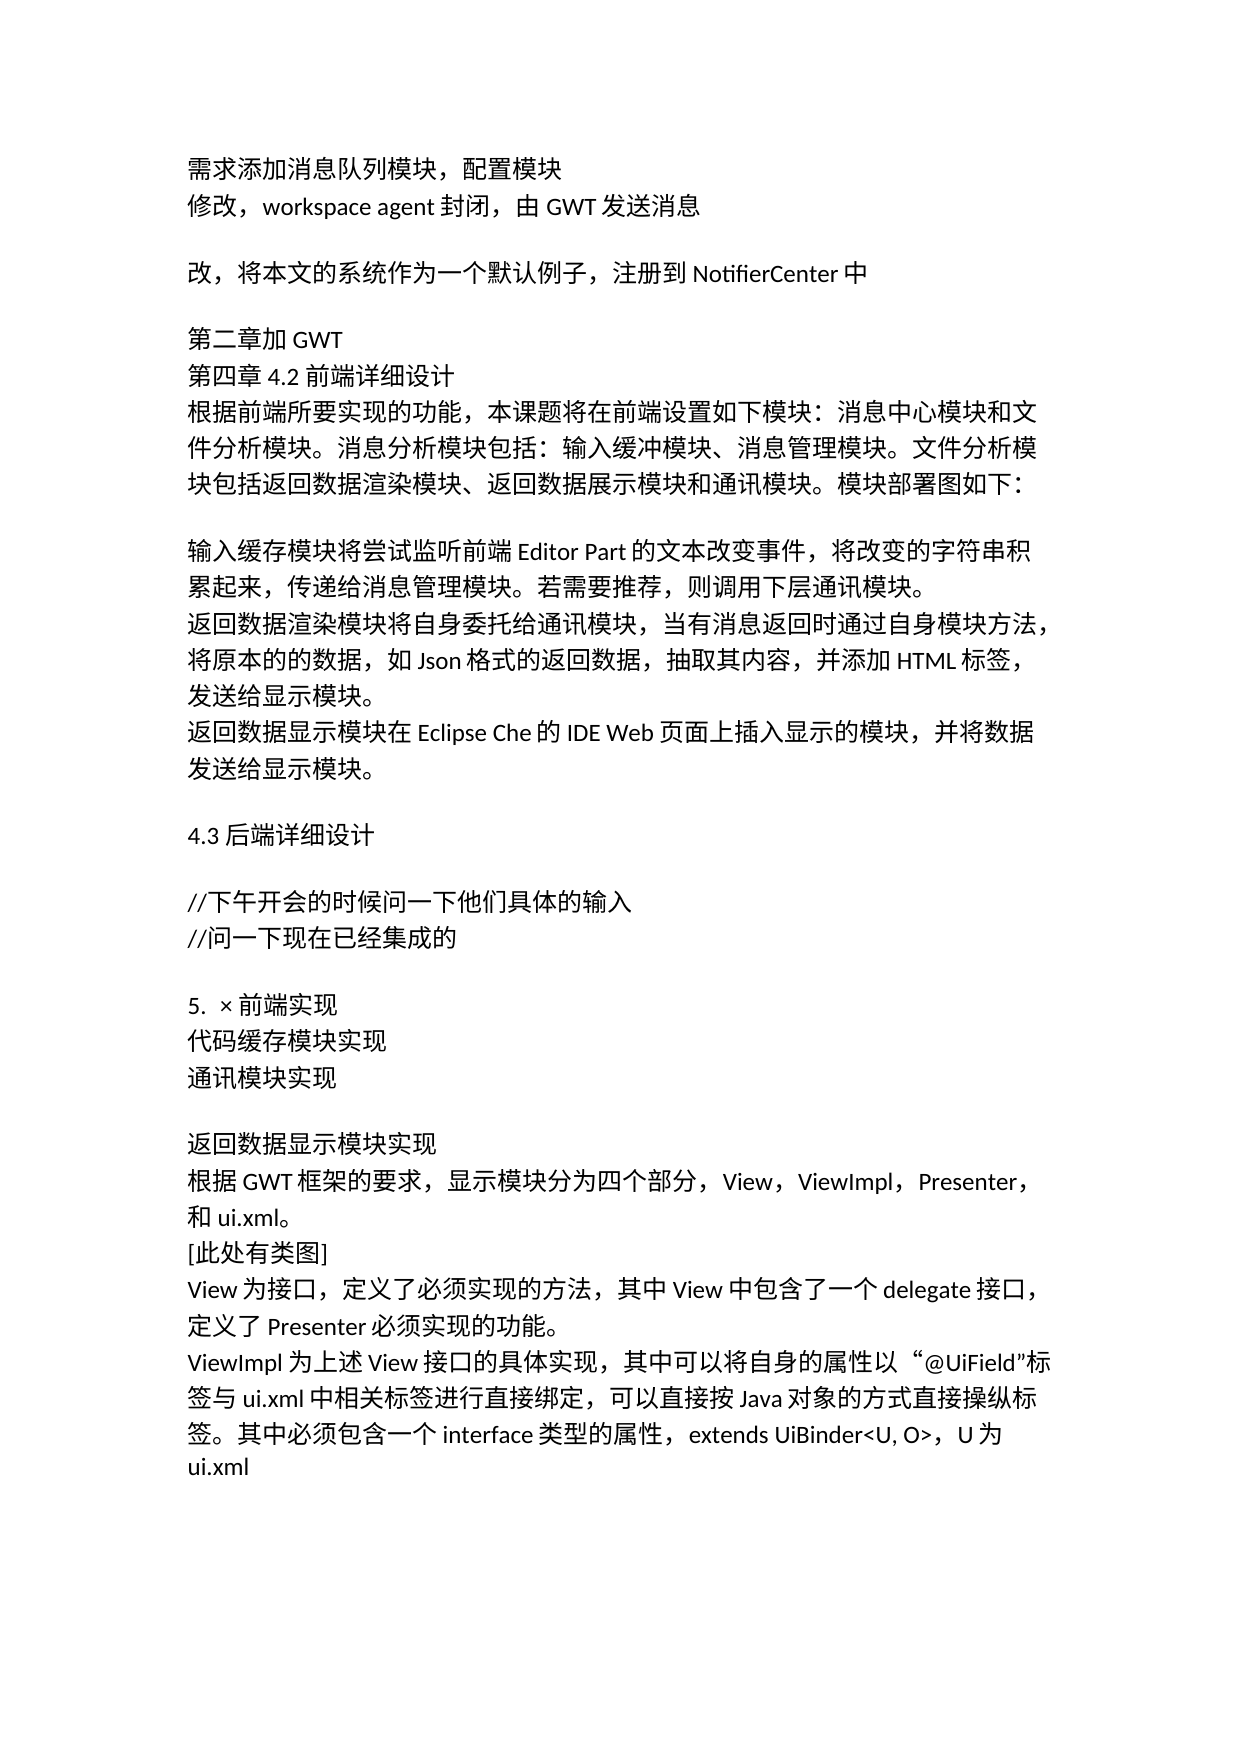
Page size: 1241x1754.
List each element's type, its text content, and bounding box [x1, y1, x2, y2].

text 返回数据显示模块在Eclipse Che的IDE Web页面上插入显示的模块，并将数据发送给显示模块。 [187, 713, 1053, 785]
list 返回数据显示模块实现 [187, 1125, 1053, 1161]
list × 前端实现 [187, 986, 1053, 1022]
text 需求添加消息队列模块，配置模块 [187, 150, 1053, 186]
list 代码缓存模块实现 [187, 1022, 1053, 1058]
list [此处有类图] [187, 1234, 1053, 1270]
text 4.3 后端详细设计 [187, 816, 1053, 852]
text 输入缓存模块将尝试监听前端Editor Part的文本改变事件，将改变的字符串积累起来，传递给消息管理模块。若需要推荐，则调用下层通讯模块。 [187, 532, 1053, 604]
list 通讯模块实现 [187, 1058, 1053, 1094]
text 修改，workspace agent 封闭，由 GWT发送消息 [187, 186, 1053, 222]
text 改，将本文的系统作为一个默认例子，注册到NotifierCenter中 [187, 253, 1053, 289]
list View为接口，定义了必须实现的方法，其中View中包含了一个delegate接口，定义了Presenter必须实现的功能。 [187, 1270, 1053, 1342]
text 第四章4.2 前端详细设计 [187, 356, 1053, 392]
list ViewImpl为上述View接口的具体实现，其中可以将自身的属性以“@UiField”标签与ui.xml中相关标签进行直接绑定，可以直接按Java对象的方式直接操纵标签。其中必须包含一个interface类型的属性，extends UiBinder<U, O>，U为ui.xml [187, 1342, 1053, 1482]
text 返回数据渲染模块将自身委托给通讯模块，当有消息返回时通过自身模块方法，将原本的的数据，如Json格式的返回数据，抽取其内容，并添加HTML标签，发送给显示模块。 [187, 604, 1053, 713]
text 根据前端所要实现的功能，本课题将在前端设置如下模块：消息中心模块和文件分析模块。消息分析模块包括：输入缓冲模块、消息管理模块。文件分析模块包括返回数据渲染模块、返回数据展示模块和通讯模块。模块部署图如下： [187, 392, 1053, 501]
text 第二章加GWT [187, 320, 1053, 356]
text //问一下现在已经集成的 [187, 919, 1053, 955]
list 根据GWT框架的要求，显示模块分为四个部分，View，ViewImpl，Presenter，和ui.xml。 [187, 1161, 1053, 1234]
text //下午开会的时候问一下他们具体的输入 [187, 883, 1053, 919]
